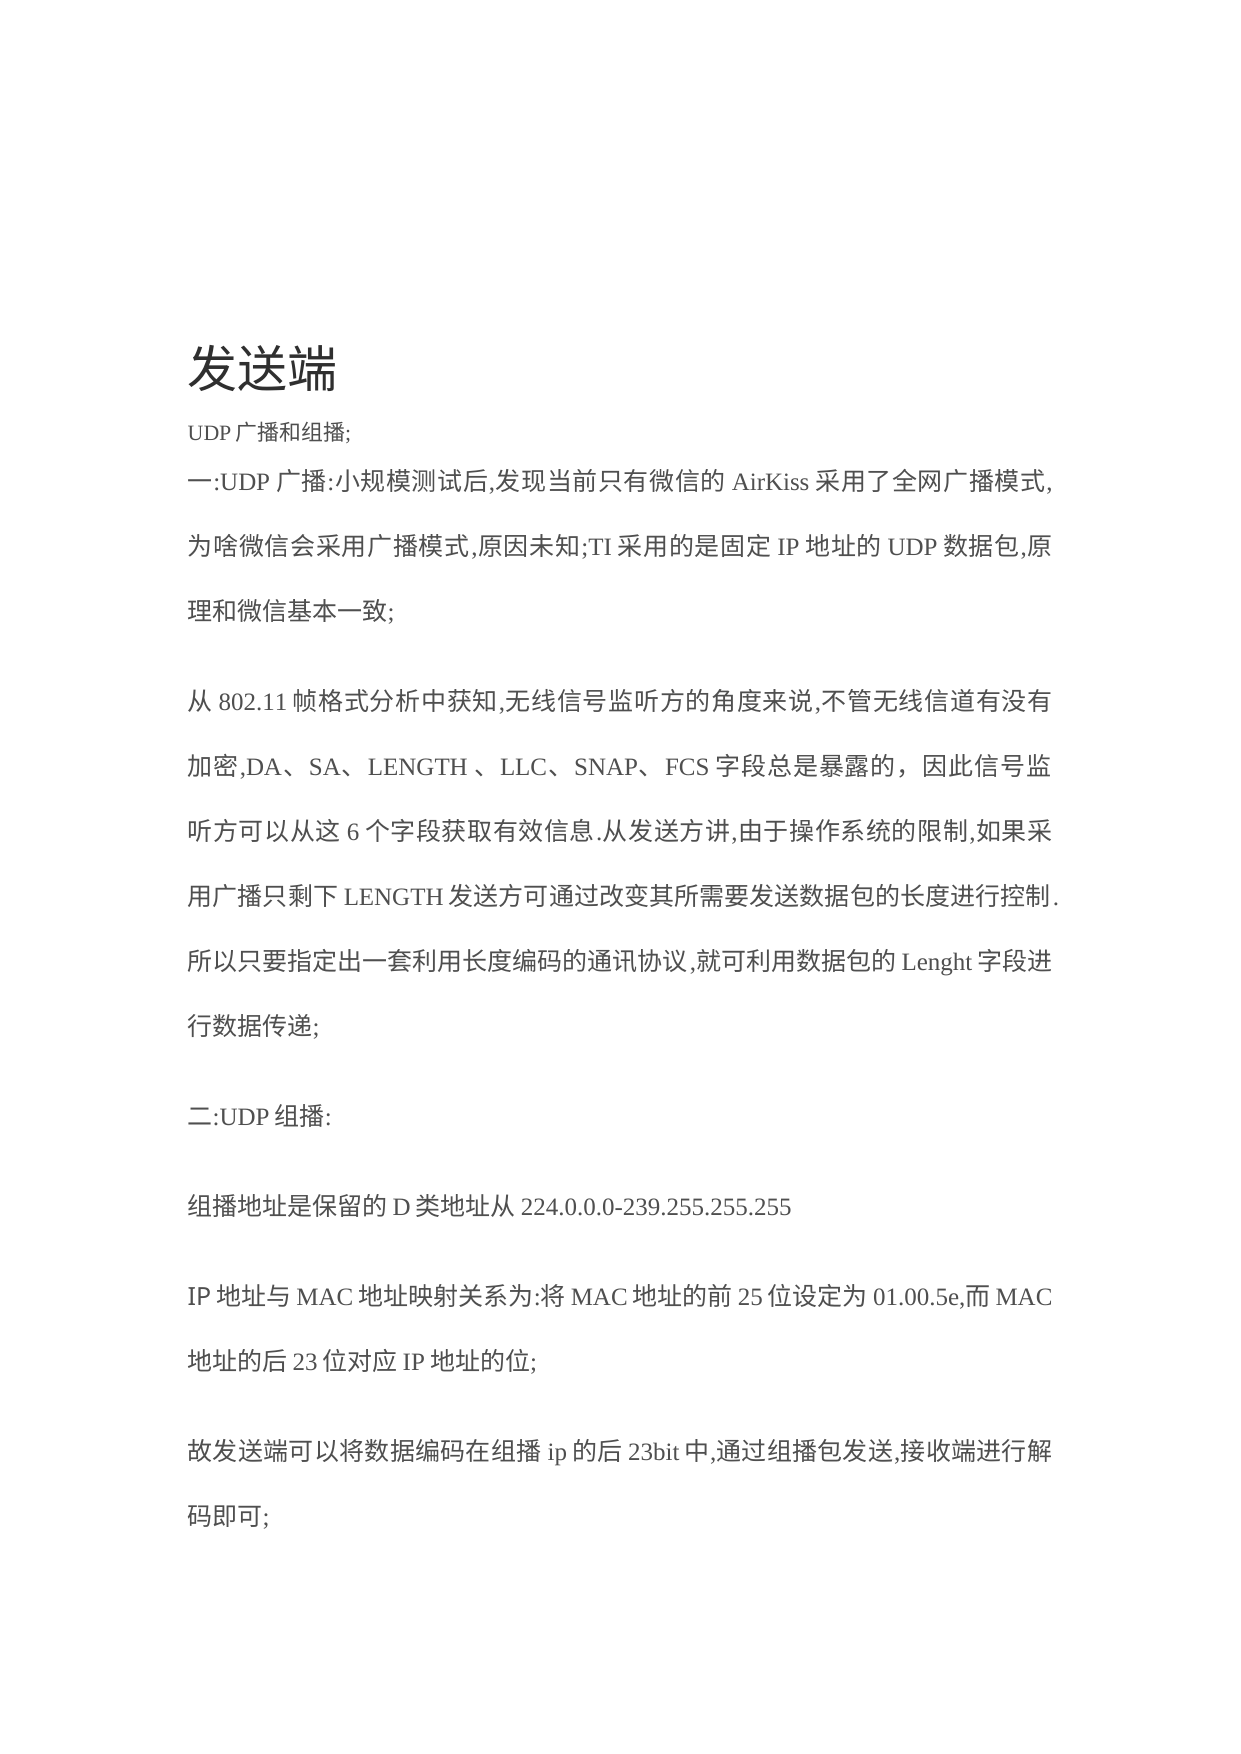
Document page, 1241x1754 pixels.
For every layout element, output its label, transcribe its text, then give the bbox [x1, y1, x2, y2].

text IP地址与MAC地址映射关系为:将MAC地址的前25位设定为01.00.5e,而MAC地址的后23位对应IP地址的位; [187, 1262, 1053, 1392]
text 一:UDP广播:小规模测试后,发现当前只有微信的AirKiss采用了全网广播模式,为啥微信会采用广播模式,原因未知;TI采用的是固定IP地址的UDP数据包,原理和微信基本一致; [187, 447, 1053, 642]
text UDP广播和组播; [187, 414, 1053, 447]
text 从802.11帧格式分析中获知,无线信号监听方的角度来说,不管无线信道有没有加密,DA、SA、LENGTH 、LLC、SNAP、FCS字段总是暴露的，因此信号监听方可以从这6个字段获取有效信息.从发送方讲,由于操作系统的限制,如果采用广播只剩下LENGTH发送方可通过改变其所需要发送数据包的长度进行控制.所以只要指定出一套利用长度编码的通讯协议,就可利用数据包的Lenght字段进行数据传递; [187, 667, 1053, 1057]
text 二:UDP组播: [187, 1082, 1053, 1147]
text 发送端 [187, 317, 1053, 414]
text 组播地址是保留的D类地址从224.0.0.0-239.255.255.255 [187, 1172, 1053, 1237]
text 故发送端可以将数据编码在组播ip的后23bit中,通过组播包发送,接收端进行解码即可; [187, 1417, 1053, 1547]
